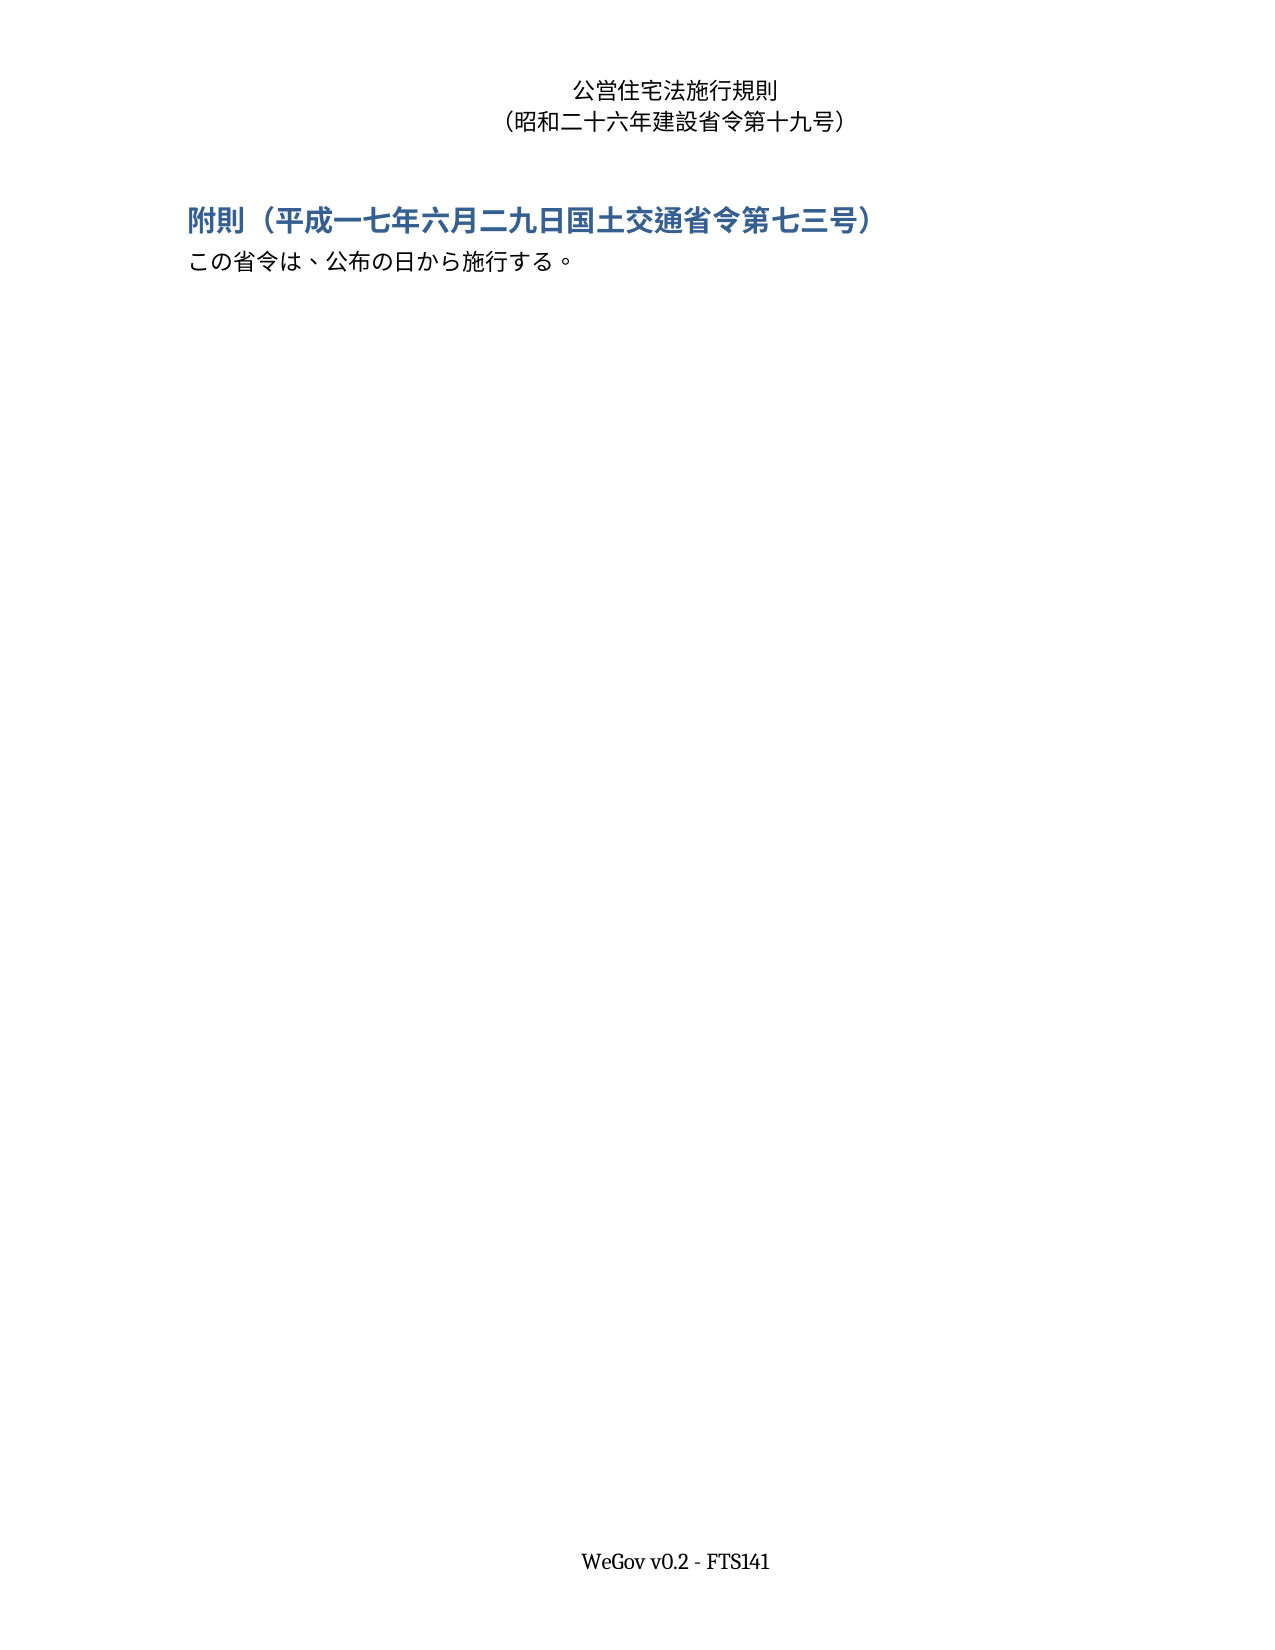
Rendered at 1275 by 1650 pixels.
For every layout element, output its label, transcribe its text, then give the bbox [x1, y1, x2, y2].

text この省令は、公布の日から施行する。 [187, 246, 1087, 277]
subtitle 附則（平成一七年六月二九日国土交通省令第七三号） [187, 200, 1087, 240]
